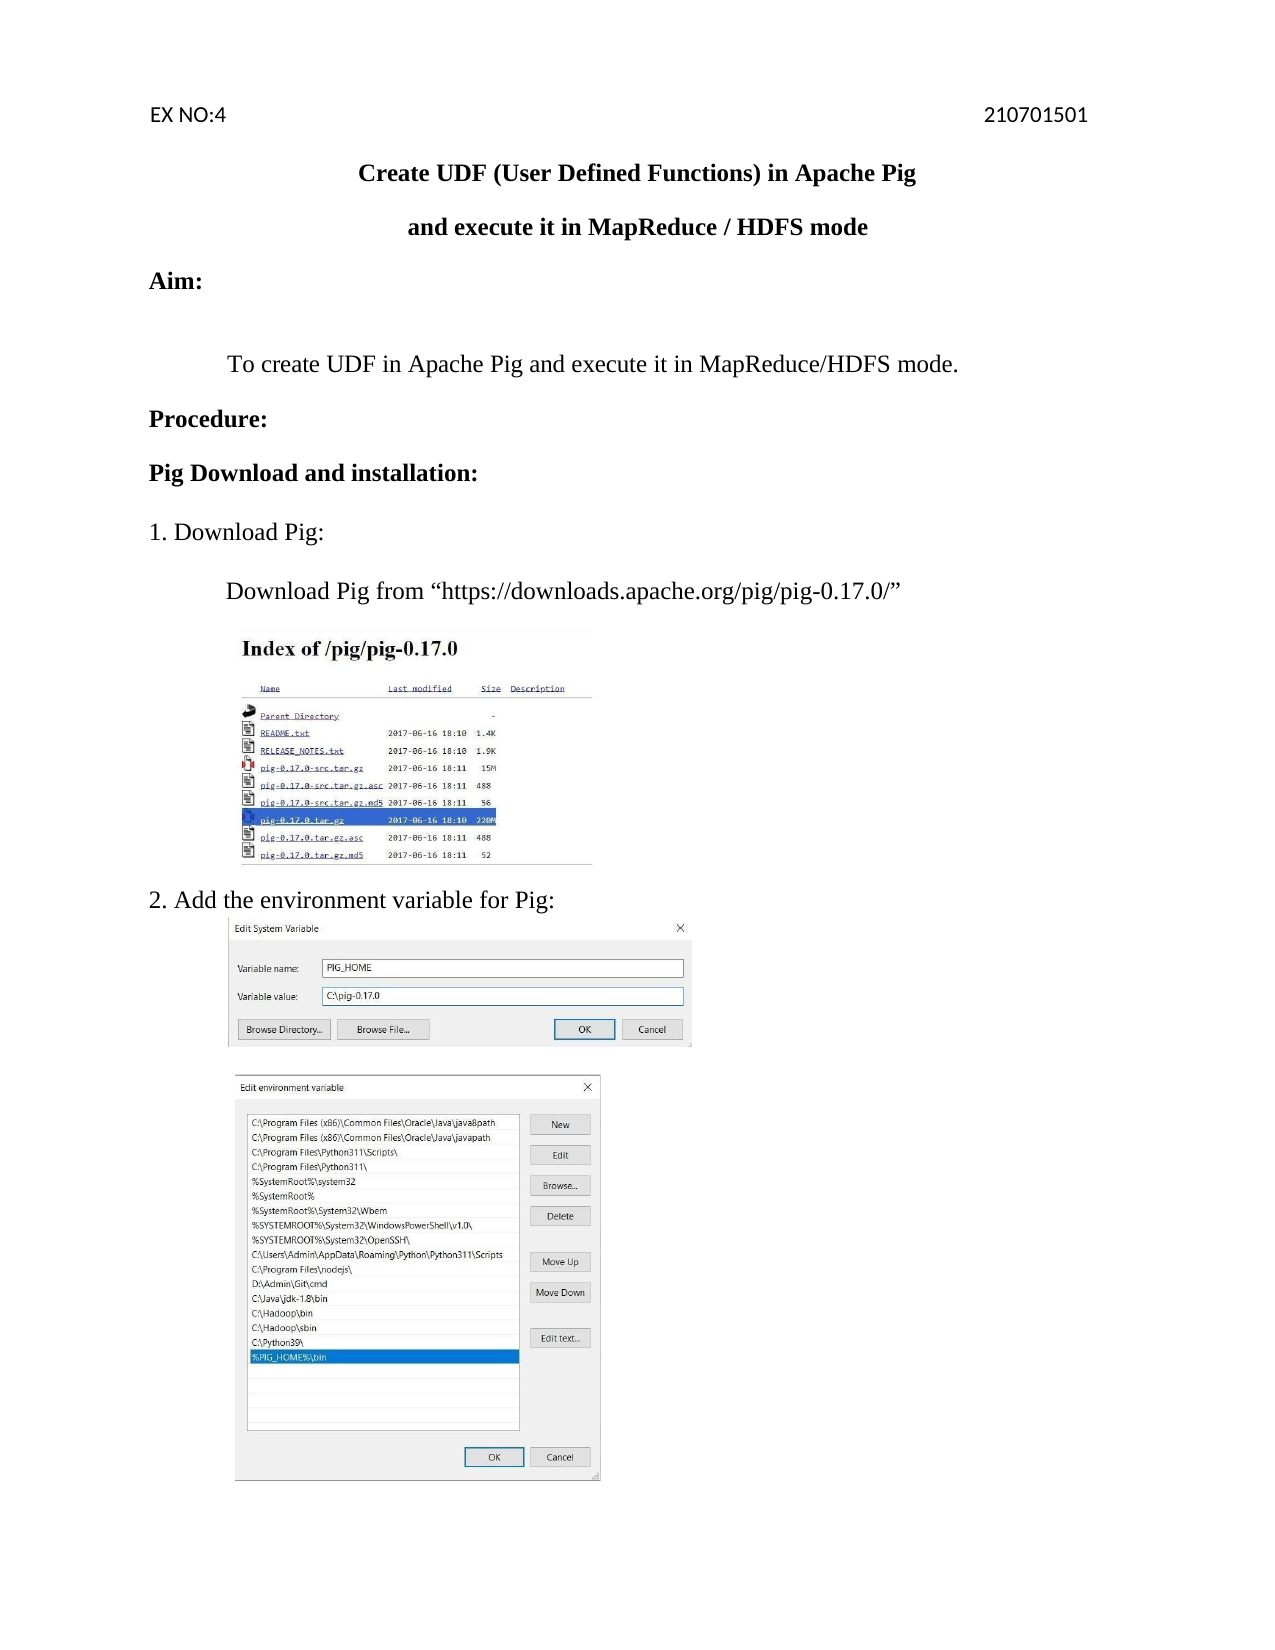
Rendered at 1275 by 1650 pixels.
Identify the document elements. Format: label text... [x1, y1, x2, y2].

picture [235, 1074, 601, 1481]
subtitle Aim: [149, 266, 207, 295]
subtitle Procedure: [149, 404, 1146, 433]
list Download Pig: [148, 517, 1146, 546]
text Pig Download and installation: [149, 458, 1146, 487]
picture [228, 917, 692, 1047]
text Create UDF (User Defined Functions) in Apache Pig and execute it in MapReduce / HDFS mode [358, 158, 965, 241]
text To create UDF in Apache Pig and execute it in MapReduce/HDFS mode. [227, 349, 1146, 378]
picture [237, 630, 593, 867]
text Download Pig from “https://downloads.apache.org/pig/pig-0.17.0/” [226, 576, 1146, 605]
